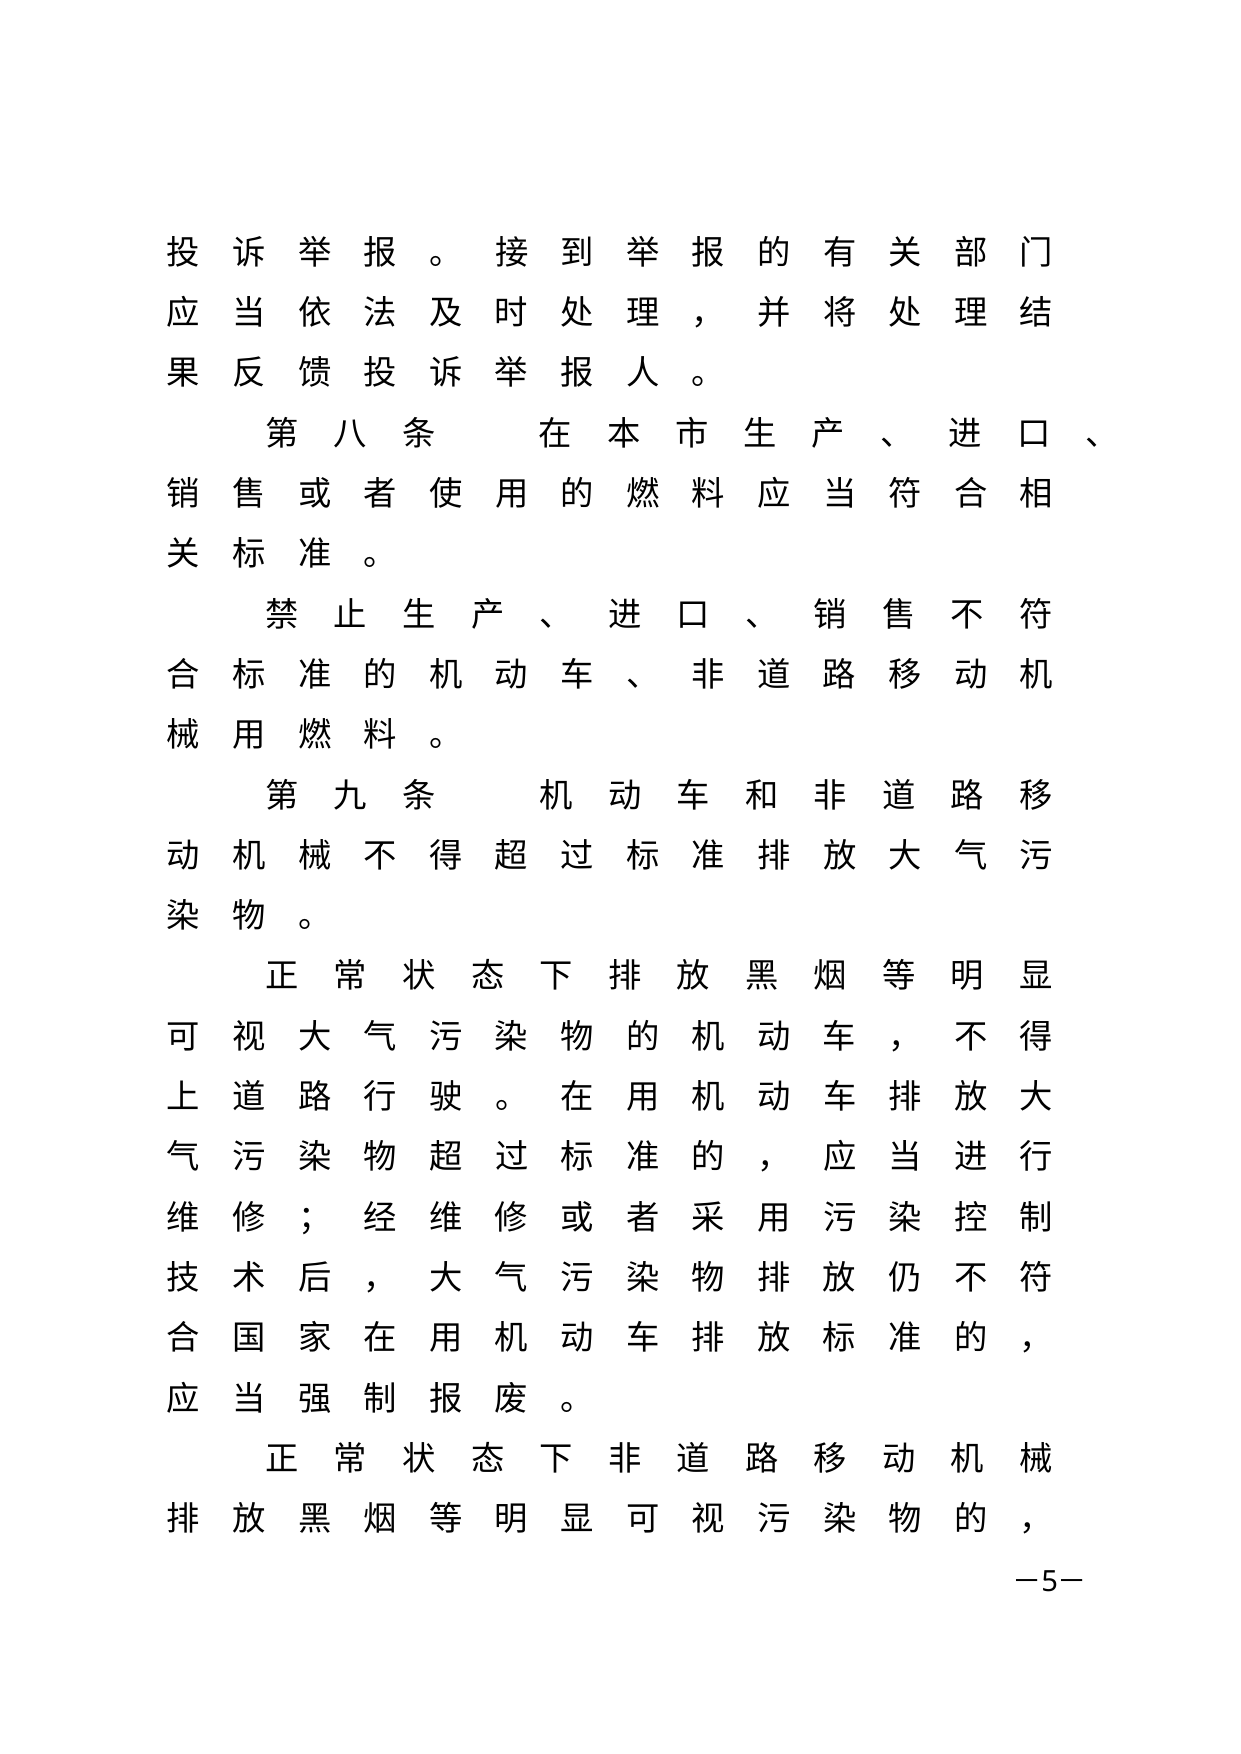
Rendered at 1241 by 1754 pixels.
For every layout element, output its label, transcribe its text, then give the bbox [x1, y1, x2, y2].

text 第九条 机动车和非道路移动机械不得超过标准排放大气污染物。 [167, 762, 1085, 943]
text 第八条 在本市生产、进口、销售或者使用的燃料应当符合相关标准。 [167, 400, 1085, 581]
text 正常状态下排放黑烟等明显可视大气污染物的机动车，不得上道路行驶。在用机动车排放大气污染物超过标准的，应当进行维修；经维修或者采用污染控制技术后，大气污染物排放仍不符合国家在用机动车排放标准的，应当强制报废。 [167, 943, 1085, 1426]
text 禁止生产、进口、销售不符合标准的机动车、非道路移动机械用燃料。 [167, 581, 1085, 762]
text 第七条 任何单位和个人有权对违反本条例规定的行为进行投诉举报。接到举报的有关部门应当依法及时处理，并将处理结果反馈投诉举报人。 [167, 219, 1085, 400]
text 正常状态下非道路移动机械排放黑烟等明显可视污染物的，其所有人或者使用人应当及时维修。 [167, 1426, 1085, 1546]
